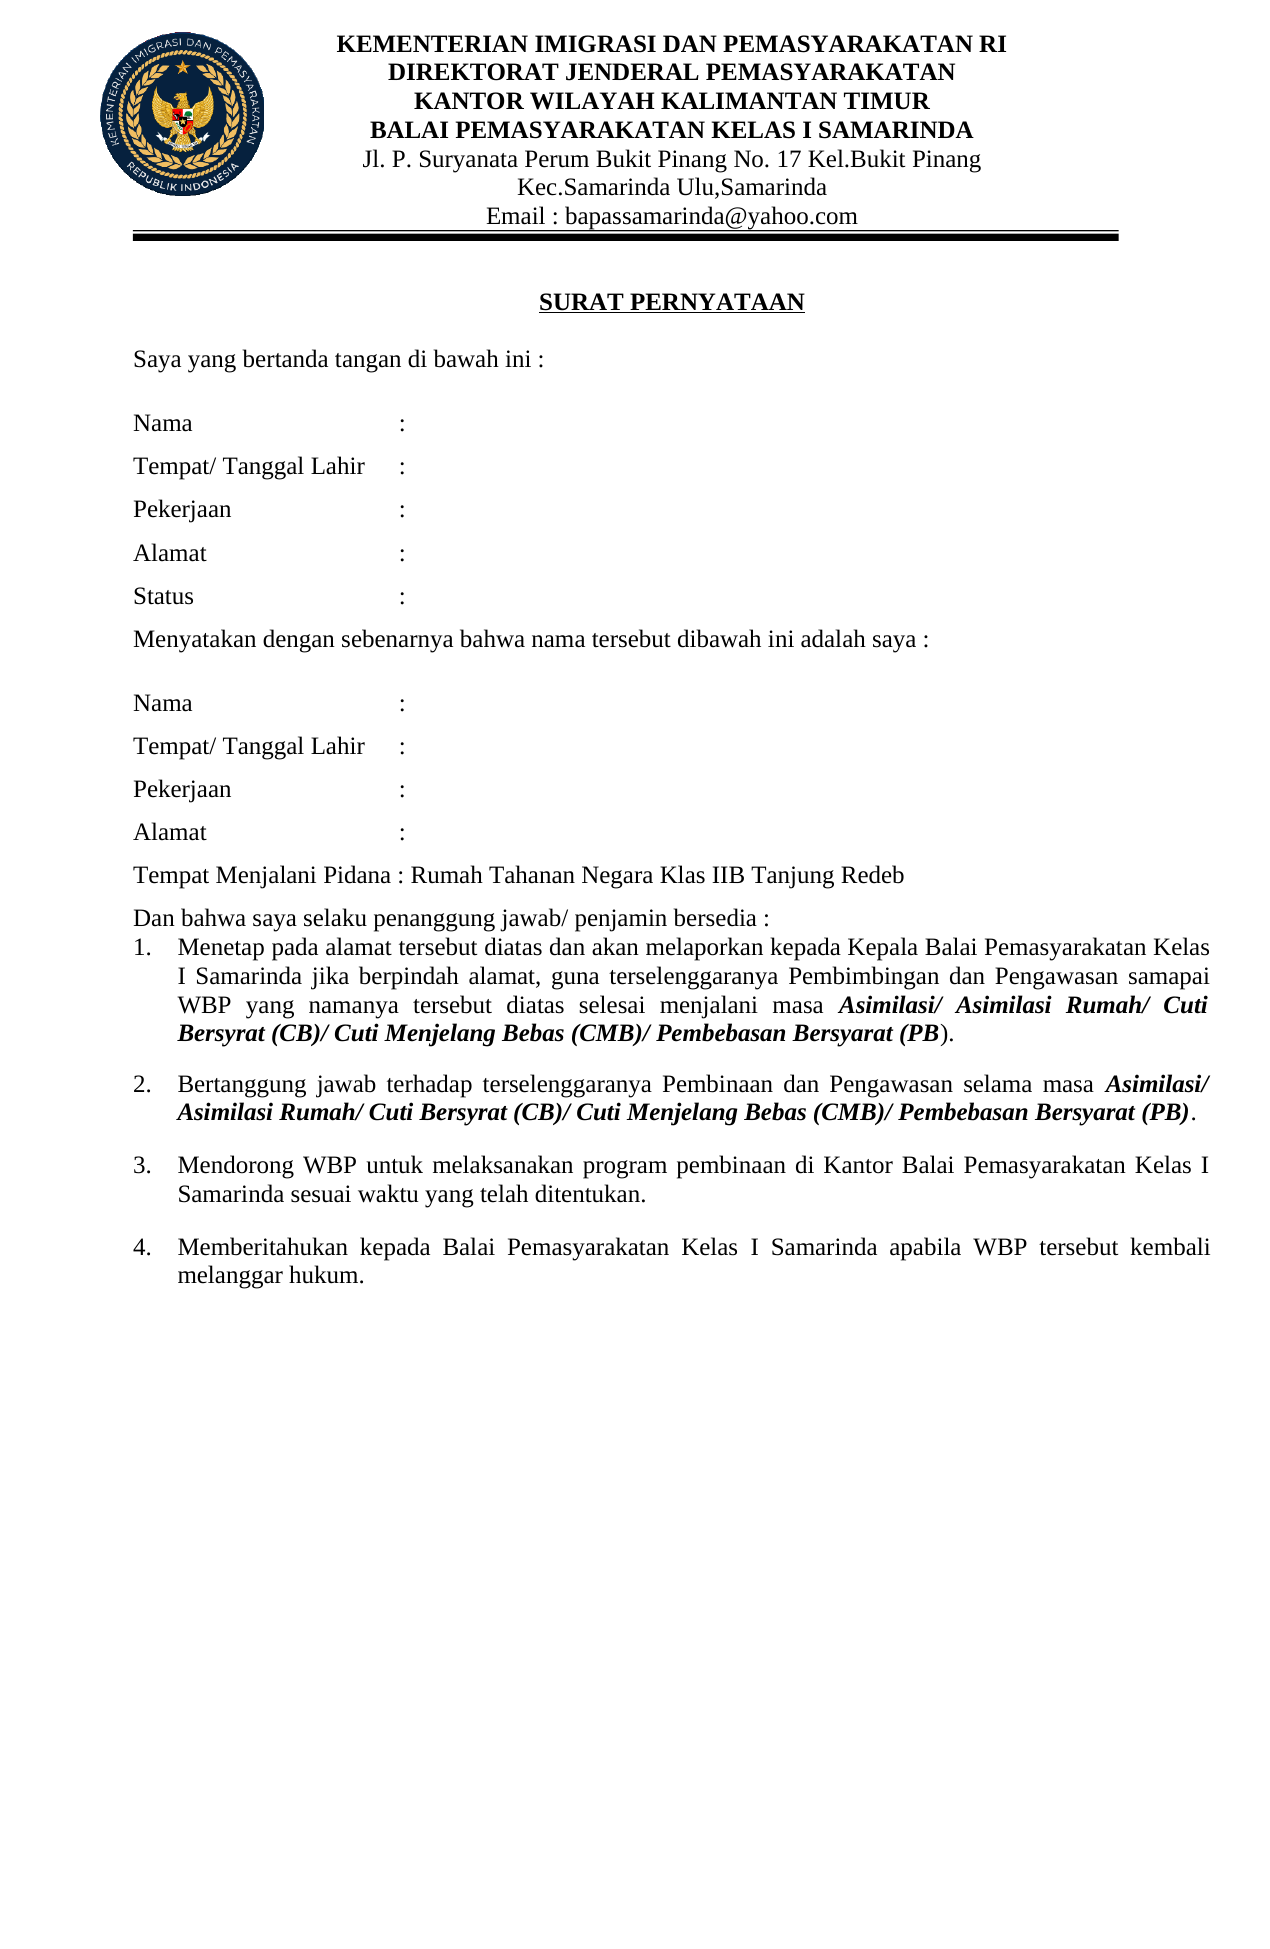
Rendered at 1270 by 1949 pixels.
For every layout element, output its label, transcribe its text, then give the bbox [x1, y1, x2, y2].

text Kec.Samarinda Ulu,Samarinda [133, 172, 1211, 201]
text KEMENTERIAN IMIGRASI DAN PEMASYARAKATAN RI [133, 29, 1211, 57]
text Status : [133, 581, 1211, 609]
text 1. Menetap pada alamat tersebut diatas dan akan melaporkan kepada Kepala Balai Pemasyarakatan Kelas I Samarinda jika berpindah alamat, guna terselenggaranya Pembimbingan dan Pengawasan samapai WBP yang namanya tersebut diatas selesai menjalani masa Asimilasi/ Asimilasi Rumah/ Cuti Bersyrat (CB)/ Cuti Menjelang Bebas (CMB)/ Pembebasan Bersyarat (PB). [133, 932, 1211, 1047]
text KANTOR WILAYAH KALIMANTAN TIMUR [133, 86, 1211, 115]
text 3. Mendorong WBP untuk melaksanakan program pembinaan di Kantor Balai Pemasyarakatan Kelas I Samarinda sesuai waktu yang telah ditentukan. [133, 1150, 1211, 1208]
text Tempat/ Tanggal Lahir : [133, 731, 1211, 760]
text BALAI PEMASYARAKATAN KELAS I SAMARINDA [133, 115, 1211, 144]
text Email : bapassamarinda@yahoo.com [133, 201, 1211, 230]
text Menyatakan dengan sebenarnya bahwa nama tersebut dibawah ini adalah saya : [133, 624, 1211, 653]
text 2. Bertanggung jawab terhadap terselenggaranya Pembinaan dan Pengawasan selama masa Asimilasi/ Asimilasi Rumah/ Cuti Bersyrat (CB)/ Cuti Menjelang Bebas (CMB)/ Pembebasan Bersyarat (PB). [133, 1069, 1211, 1126]
text Nama : [133, 688, 1211, 717]
text Pekerjaan : [133, 494, 1211, 523]
text Pekerjaan : [133, 774, 1211, 803]
text Alamat : [133, 538, 1211, 566]
text Saya yang bertanda tangan di bawah ini : [133, 344, 1211, 373]
text Nama : [133, 408, 1211, 437]
text SURAT PERNYATAAN [133, 287, 1211, 316]
text Dan bahwa saya selaku penanggung jawab/ penjamin bersedia : [133, 903, 1211, 932]
text Jl. P. Suryanata Perum Bukit Pinang No. 17 Kel.Bukit Pinang [133, 144, 1211, 172]
text Tempat/ Tanggal Lahir : [133, 451, 1211, 480]
text 4. Memberitahukan kepada Balai Pemasyarakatan Kelas I Samarinda apabila WBP tersebut kembali melanggar hukum. [133, 1232, 1211, 1289]
picture [100, 32, 133, 196]
text Tempat Menjalani Pidana : Rumah Tahanan Negara Klas IIB Tanjung Redeb [133, 860, 1211, 889]
text DIREKTORAT JENDERAL PEMASYARAKATAN [133, 57, 1211, 86]
picture [132, 230, 1119, 241]
text Alamat : [133, 817, 1211, 846]
